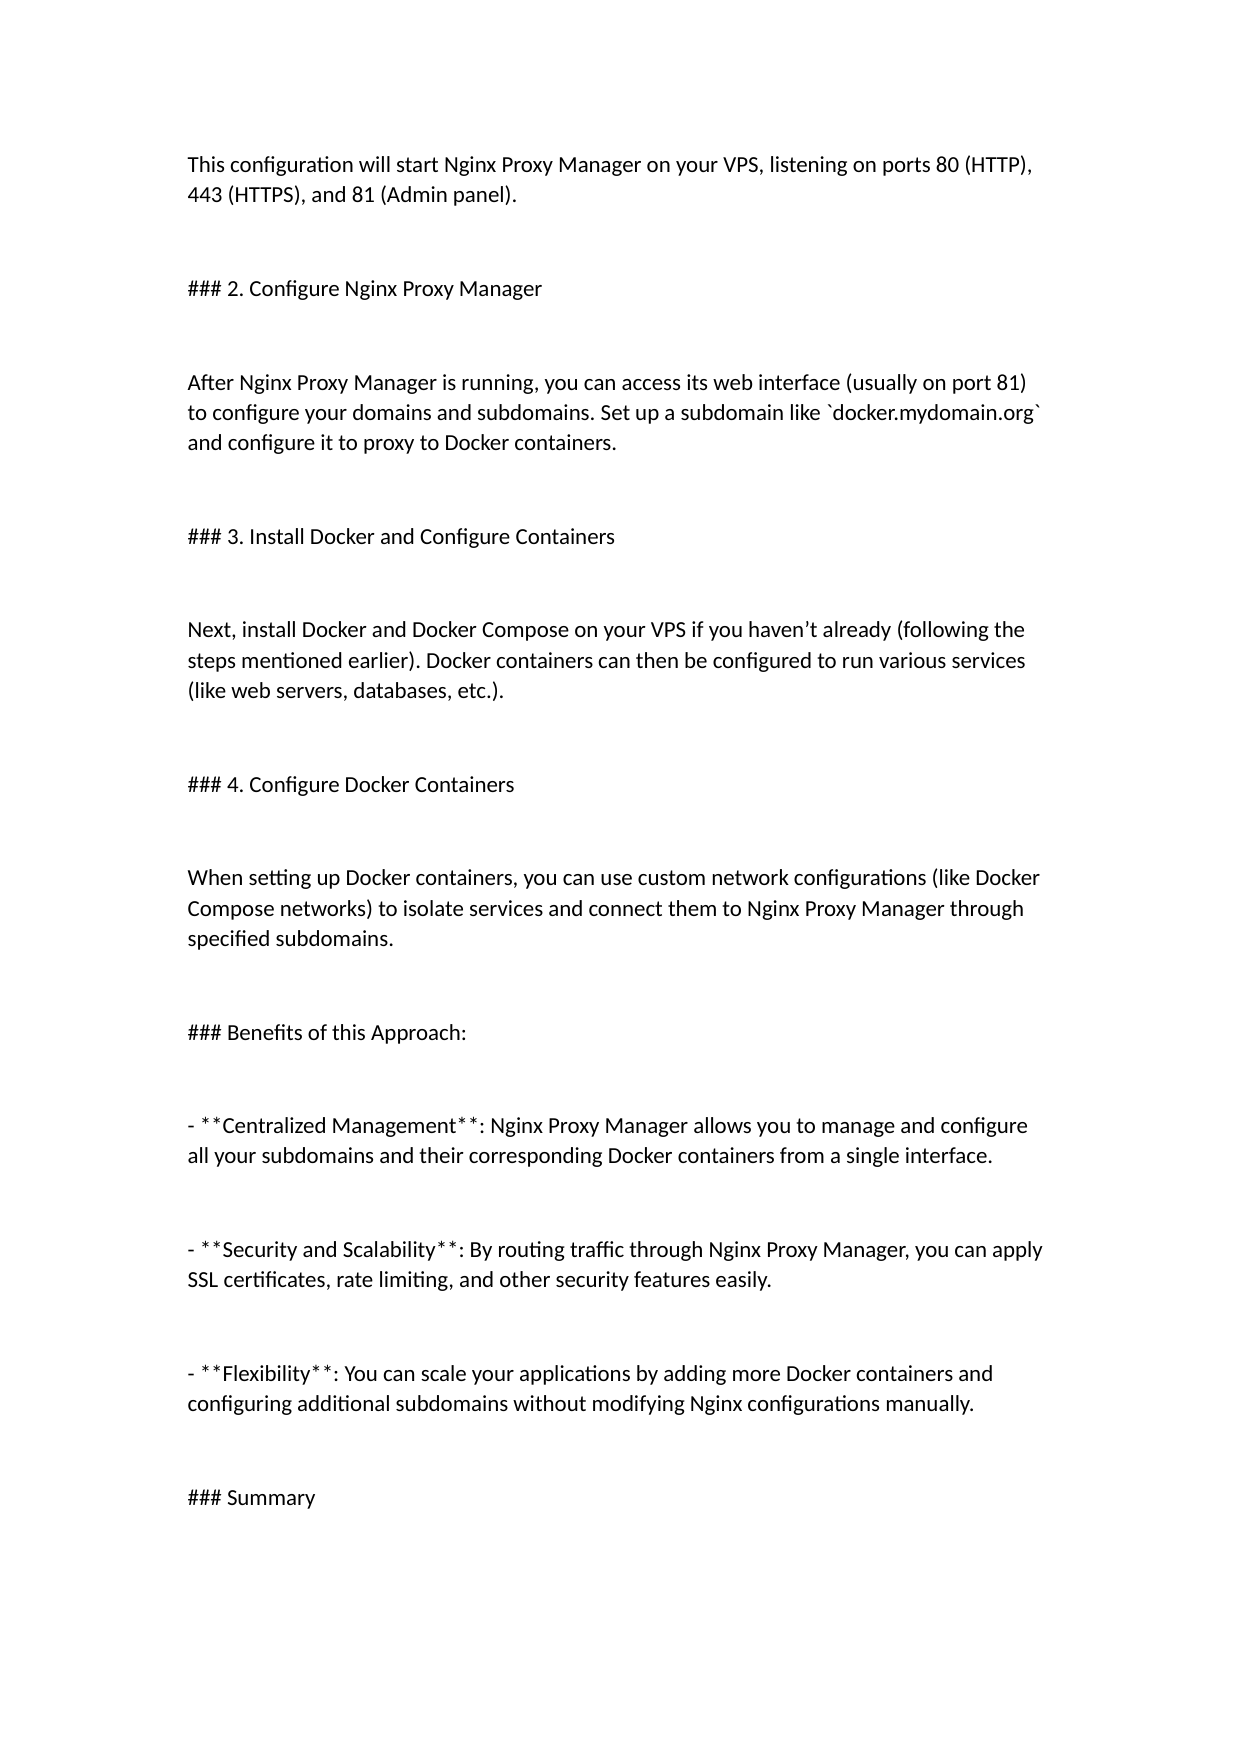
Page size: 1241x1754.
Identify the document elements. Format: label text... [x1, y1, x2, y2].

text ### 4. Configure Docker Containers [187, 770, 1053, 798]
text ### Summary [187, 1483, 1053, 1511]
text ### 2. Configure Nginx Proxy Manager [187, 274, 1053, 302]
text ### Benefits of this Approach: [187, 1018, 1053, 1046]
text This configuration will start Nginx Proxy Manager on your VPS, listening on ports 80 (HTTP), 443 (HTTPS), and 81 (Admin panel). [187, 150, 1053, 208]
text ### 3. Install Docker and Configure Containers [187, 522, 1053, 550]
text - **Flexibility**: You can scale your applications by adding more Docker containers and configuring additional subdomains without modifying Nginx configurations manually. [187, 1359, 1053, 1418]
text Next, install Docker and Docker Compose on your VPS if you haven’t already (following the steps mentioned earlier). Docker containers can then be configured to run various services (like web servers, databases, etc.). [187, 616, 1053, 704]
text When setting up Docker containers, you can use custom network configurations (like Docker Compose networks) to isolate services and connect them to Nginx Proxy Manager through specified subdomains. [187, 863, 1053, 952]
text - **Security and Scalability**: By routing traffic through Nginx Proxy Manager, you can apply SSL certificates, rate limiting, and other security features easily. [187, 1235, 1053, 1294]
text After Nginx Proxy Manager is running, you can access its web interface (usually on port 81) to configure your domains and subdomains. Set up a subdomain like `docker.mydomain.org` and configure it to proxy to Docker containers. [187, 368, 1053, 456]
text - **Centralized Management**: Nginx Proxy Manager allows you to manage and configure all your subdomains and their corresponding Docker containers from a single interface. [187, 1111, 1053, 1170]
